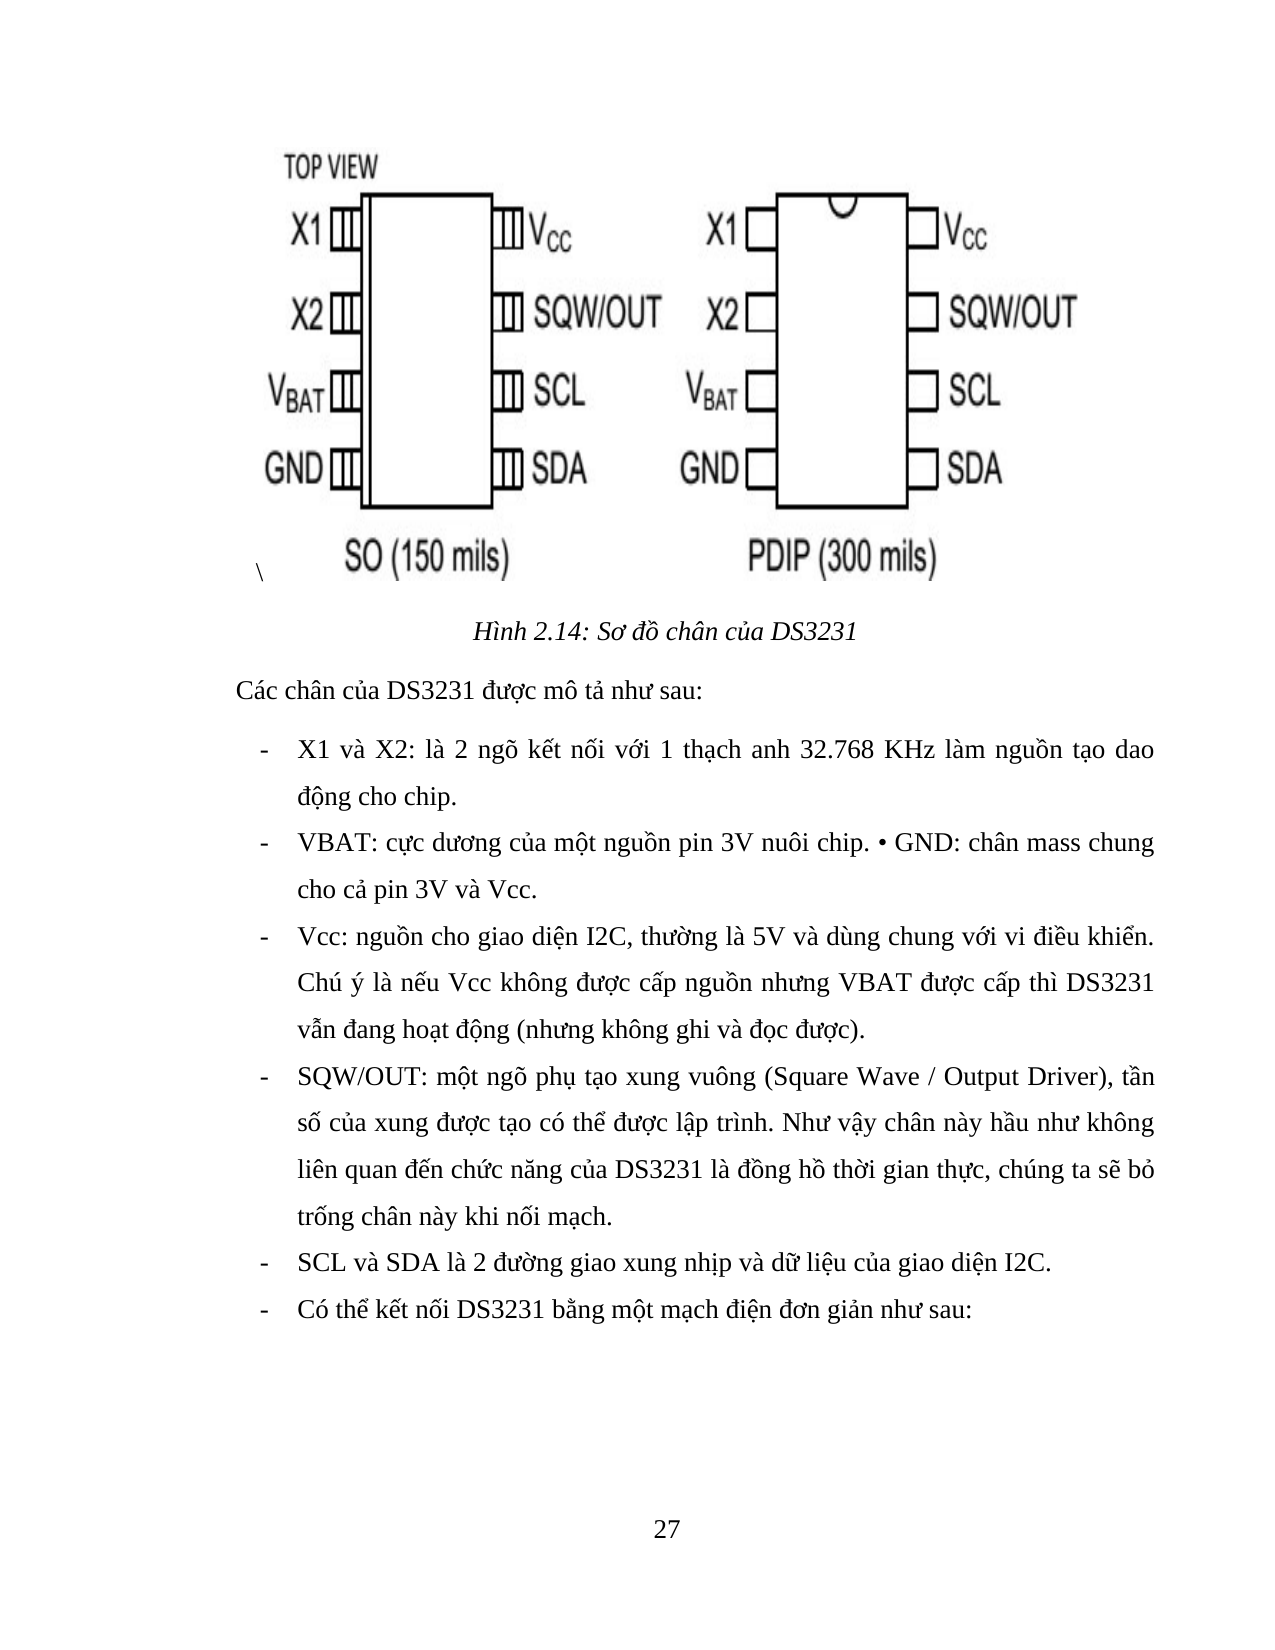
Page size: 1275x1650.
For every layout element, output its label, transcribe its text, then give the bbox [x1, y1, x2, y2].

text Các chân của DS3231 được mô tả như sau: [177, 674, 1156, 705]
list Vcc: nguồn cho giao diện I2C, thường là 5V và dùng chung với vi điều khiển. Chú ý là nếu Vcc không được cấp nguồn nhưng VBAT được cấp thì DS3231 vẫn đang hoạt động (nhưng không ghi và đọc được). [259, 920, 1156, 1044]
picture [263, 147, 1078, 581]
list X1 và X2: là 2 ngõ kết nối với 1 thạch anh 32.768 KHz làm nguồn tạo dao động cho chip. [259, 733, 1156, 811]
list SCL và SDA là 2 đường giao xung nhịp và dữ liệu của giao diện I2C. [259, 1247, 1156, 1278]
list SQW/OUT: một ngõ phụ tạo xung vuông (Square Wave / Output Driver), tần số của xung được tạo có thể được lập trình. Như vậy chân này hầu như không liên quan đến chức năng của DS3231 là đồng hồ thời gian thực, chúng ta sẽ bỏ trống chân này khi nối mạch. [259, 1060, 1156, 1231]
list Có thể kết nối DS3231 bằng một mạch điện đơn giản như sau: [259, 1293, 1156, 1324]
list VBAT: cực dương của một nguồn pin 3V nuôi chip. • GND: chân mass chung cho cả pin 3V và Vcc. [259, 827, 1156, 904]
